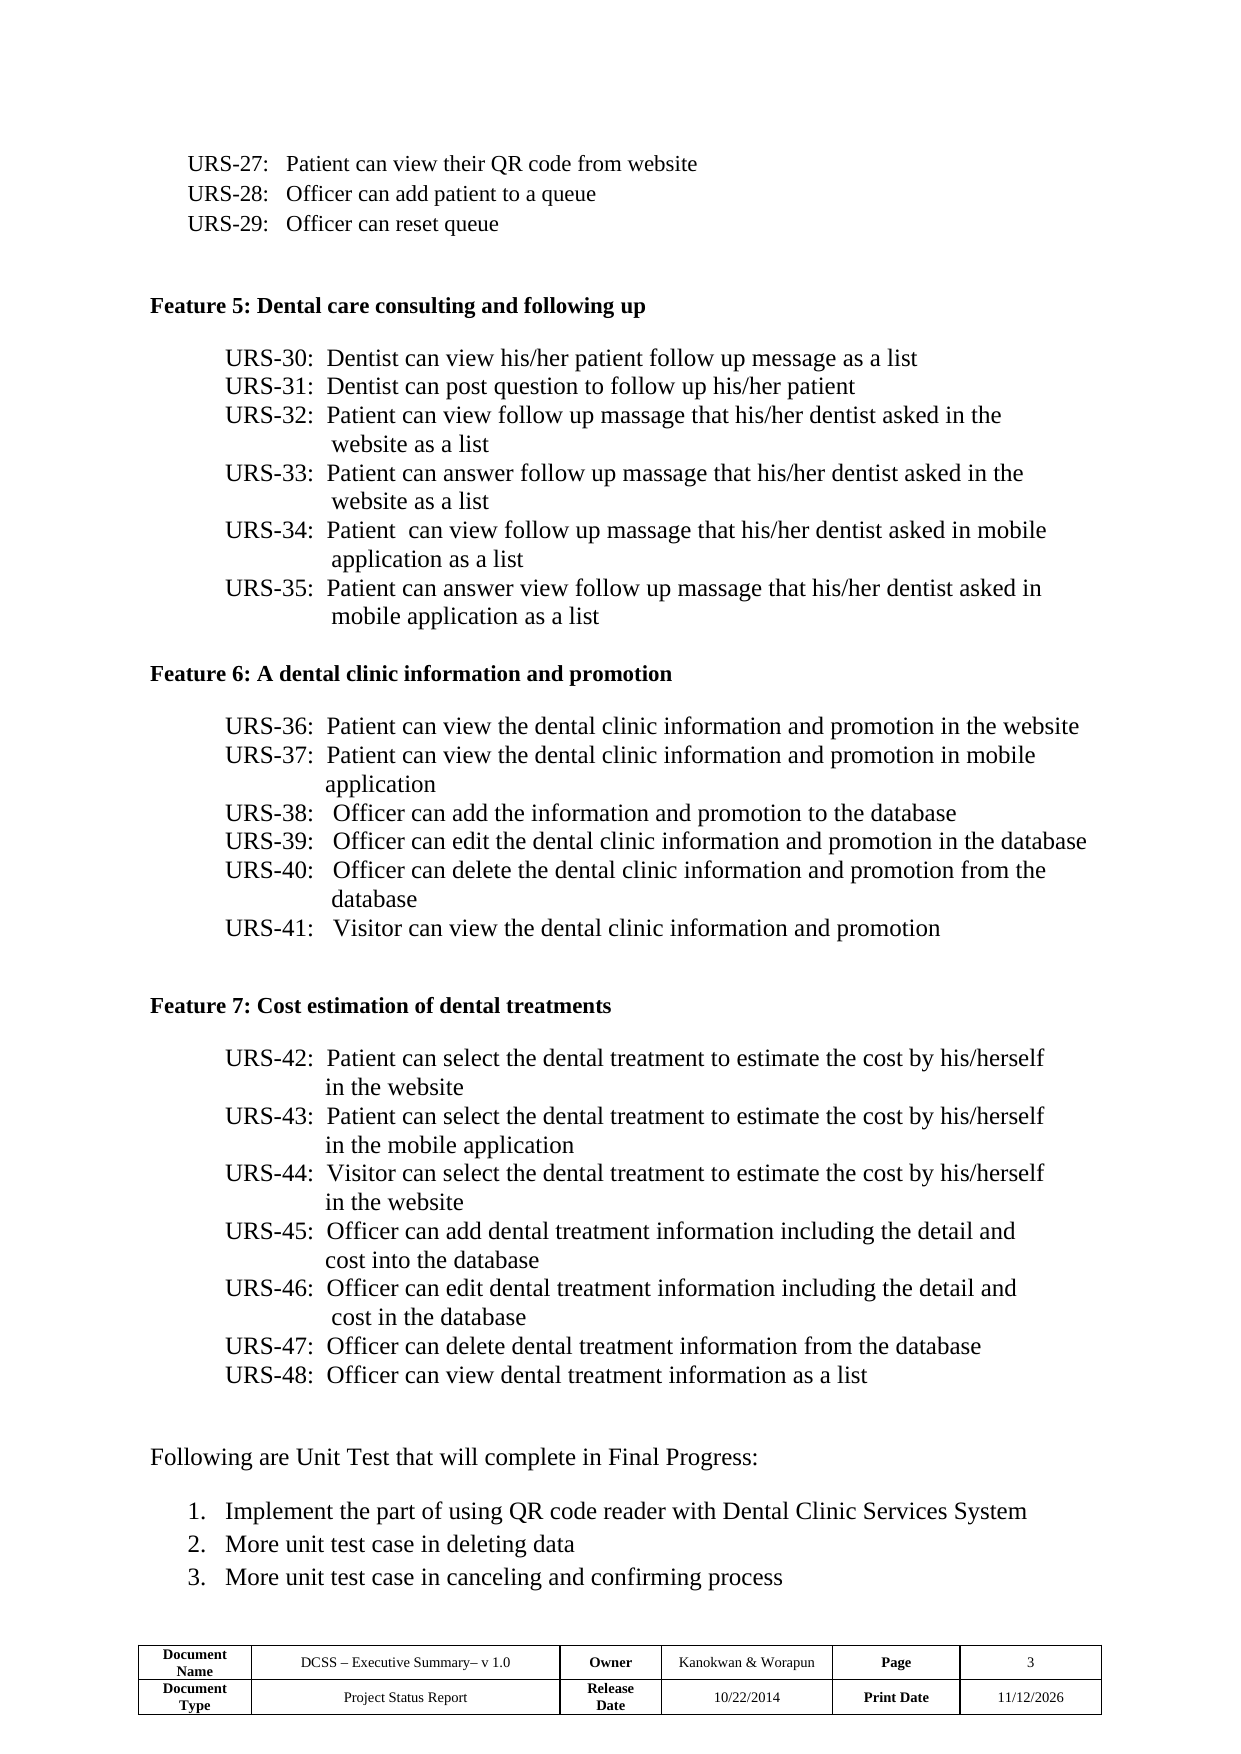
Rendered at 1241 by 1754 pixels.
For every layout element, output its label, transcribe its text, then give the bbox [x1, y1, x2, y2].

text Feature 7: Cost estimation of dental treatments [150, 992, 1090, 1019]
text database [225, 884, 1090, 913]
text application as a list [150, 544, 1090, 573]
list URS-29: Officer can reset queue [187, 210, 1090, 237]
text URS-38: Officer can add the information and promotion to the database [150, 798, 1090, 826]
text URS-41: Visitor can view the dental clinic information and promotion [150, 913, 1090, 941]
list URS-27: Patient can view their QR code from website [187, 150, 1090, 176]
text URS-37: Patient can view the dental clinic information and promotion in mobile [150, 740, 1090, 769]
text URS-48: Officer can view dental treatment information as a list [150, 1360, 1090, 1388]
text URS-35: Patient can answer view follow up massage that his/her dentist asked in [150, 573, 1090, 601]
text URS-40: Officer can delete the dental clinic information and promotion from the [225, 855, 1090, 884]
text website as a list [150, 429, 1090, 458]
text URS-36: Patient can view the dental clinic information and promotion in the website [150, 711, 1090, 740]
text URS-46: Officer can edit dental treatment information including the detail and [150, 1273, 1090, 1302]
text URS-43: Patient can select the dental treatment to estimate the cost by his/herself [150, 1101, 1090, 1130]
text URS-44: Visitor can select the dental treatment to estimate the cost by his/herself [150, 1158, 1090, 1187]
text in the website [150, 1187, 1090, 1216]
text URS-47: Officer can delete dental treatment information from the database [150, 1331, 1090, 1360]
text cost into the database [150, 1245, 1090, 1273]
list More unit test case in deleting data [187, 1529, 1090, 1558]
text URS-45: Officer can add dental treatment information including the detail and [150, 1216, 1090, 1245]
list More unit test case in canceling and confirming process [187, 1562, 1090, 1591]
list Implement the part of using QR code reader with Dental Clinic Services System [187, 1496, 1090, 1525]
text mobile application as a list [150, 601, 1090, 630]
text cost in the database [150, 1302, 1090, 1331]
text Feature 6: A dental clinic information and promotion [150, 660, 1090, 687]
text in the website [150, 1072, 1090, 1101]
text URS-30: Dentist can view his/her patient follow up message as a list [150, 343, 1090, 371]
text URS-32: Patient can view follow up massage that his/her dentist asked in the [150, 400, 1090, 429]
text Feature 5: Dental care consulting and following up [150, 292, 1090, 318]
text URS-33: Patient can answer follow up massage that his/her dentist asked in the [150, 458, 1090, 486]
text URS-31: Dentist can post question to follow up his/her patient [150, 371, 1090, 400]
text Following are Unit Test that will complete in Final Progress: [150, 1442, 1090, 1471]
text URS-34: Patient can view follow up massage that his/her dentist asked in mobile [150, 515, 1090, 544]
text URS-42: Patient can select the dental treatment to estimate the cost by his/herself [150, 1043, 1090, 1072]
text application [150, 769, 1090, 798]
text website as a list [150, 486, 1090, 515]
text in the mobile application [150, 1130, 1090, 1158]
text URS-39: Officer can edit the dental clinic information and promotion in the database [150, 826, 1090, 855]
list URS-28: Officer can add patient to a queue [187, 180, 1090, 207]
